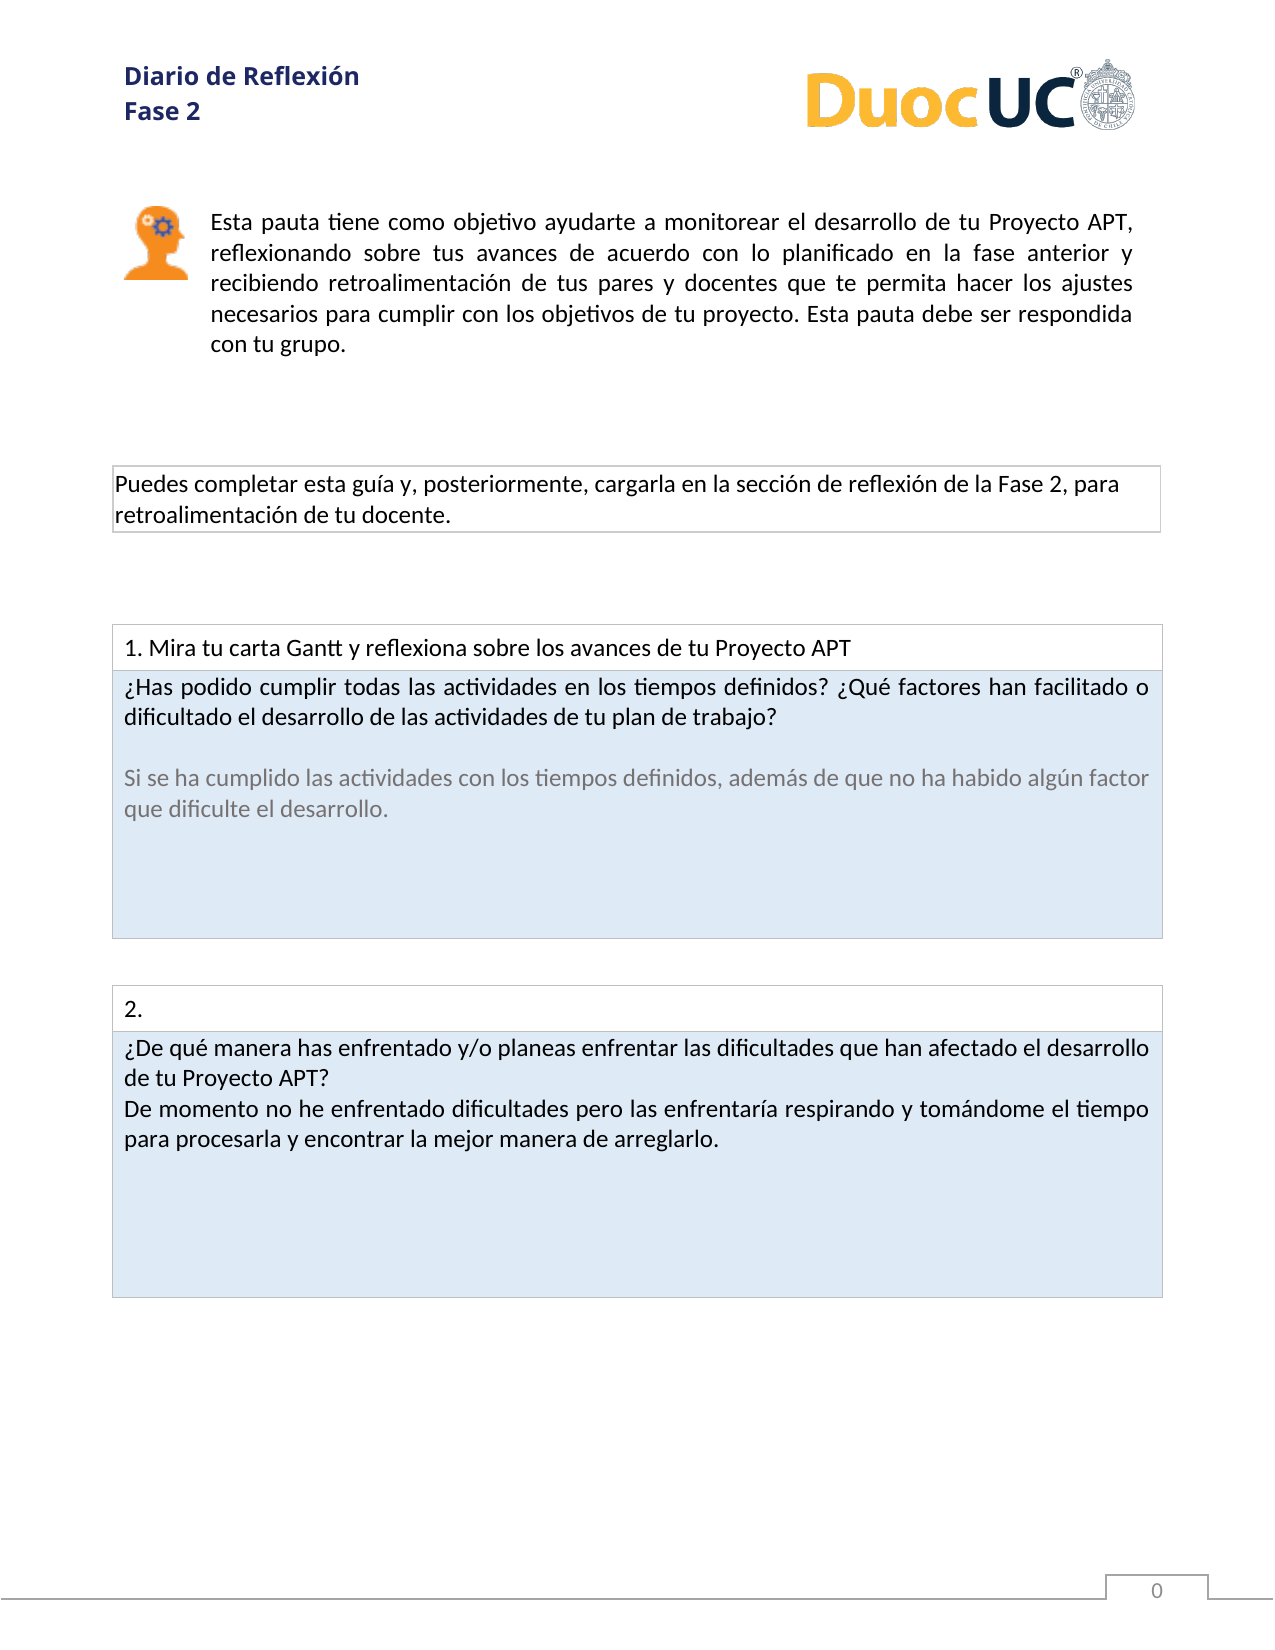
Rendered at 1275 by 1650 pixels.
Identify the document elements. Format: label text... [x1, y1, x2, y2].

picture [807, 59, 1135, 130]
table_header Puedes completar esta guía y, posteriormente, cargarla en la sección de reflexión de la Fase 2, para retroalimentación de tu docente. [114, 467, 1160, 531]
table_header 1. Mira tu carta Gantt y reflexiona sobre los avances de tu Proyecto APT [113, 625, 1162, 670]
table_header 2. [113, 986, 1162, 1031]
table_cell ¿De qué manera has enfrentado y/o planeas enfrentar las dificultades que han afectado el desarrollo de tu Proyecto APT? De momento no he enfrentado dificultades pero las enfrentaría respirando y tomándome el tiempo para procesarla y encontrar la mejor manera de arreglarlo. [113, 1032, 1162, 1297]
table_header Esta pauta tiene como objetivo ayudarte a monitorear el desarrollo de tu Proyecto APT, reflexionando sobre tus avances de acuerdo con lo planificado en la fase anterior y recibiendo retroalimentación de tus pares y docentes que te permita hacer los ajustes necesarios para cumplir con los objetivos de tu proyecto. Esta pauta debe ser respondida con tu grupo. [199, 207, 1146, 435]
table_cell ¿Has podido cumplir todas las actividades en los tiempos definidos? ¿Qué factores han facilitado o dificultado el desarrollo de las actividades de tu plan de trabajo? Si se ha cumplido las actividades con los tiempos definidos, además de que no ha habido algún factor que dificulte el desarrollo. [113, 671, 1162, 938]
table_header [112, 207, 199, 435]
